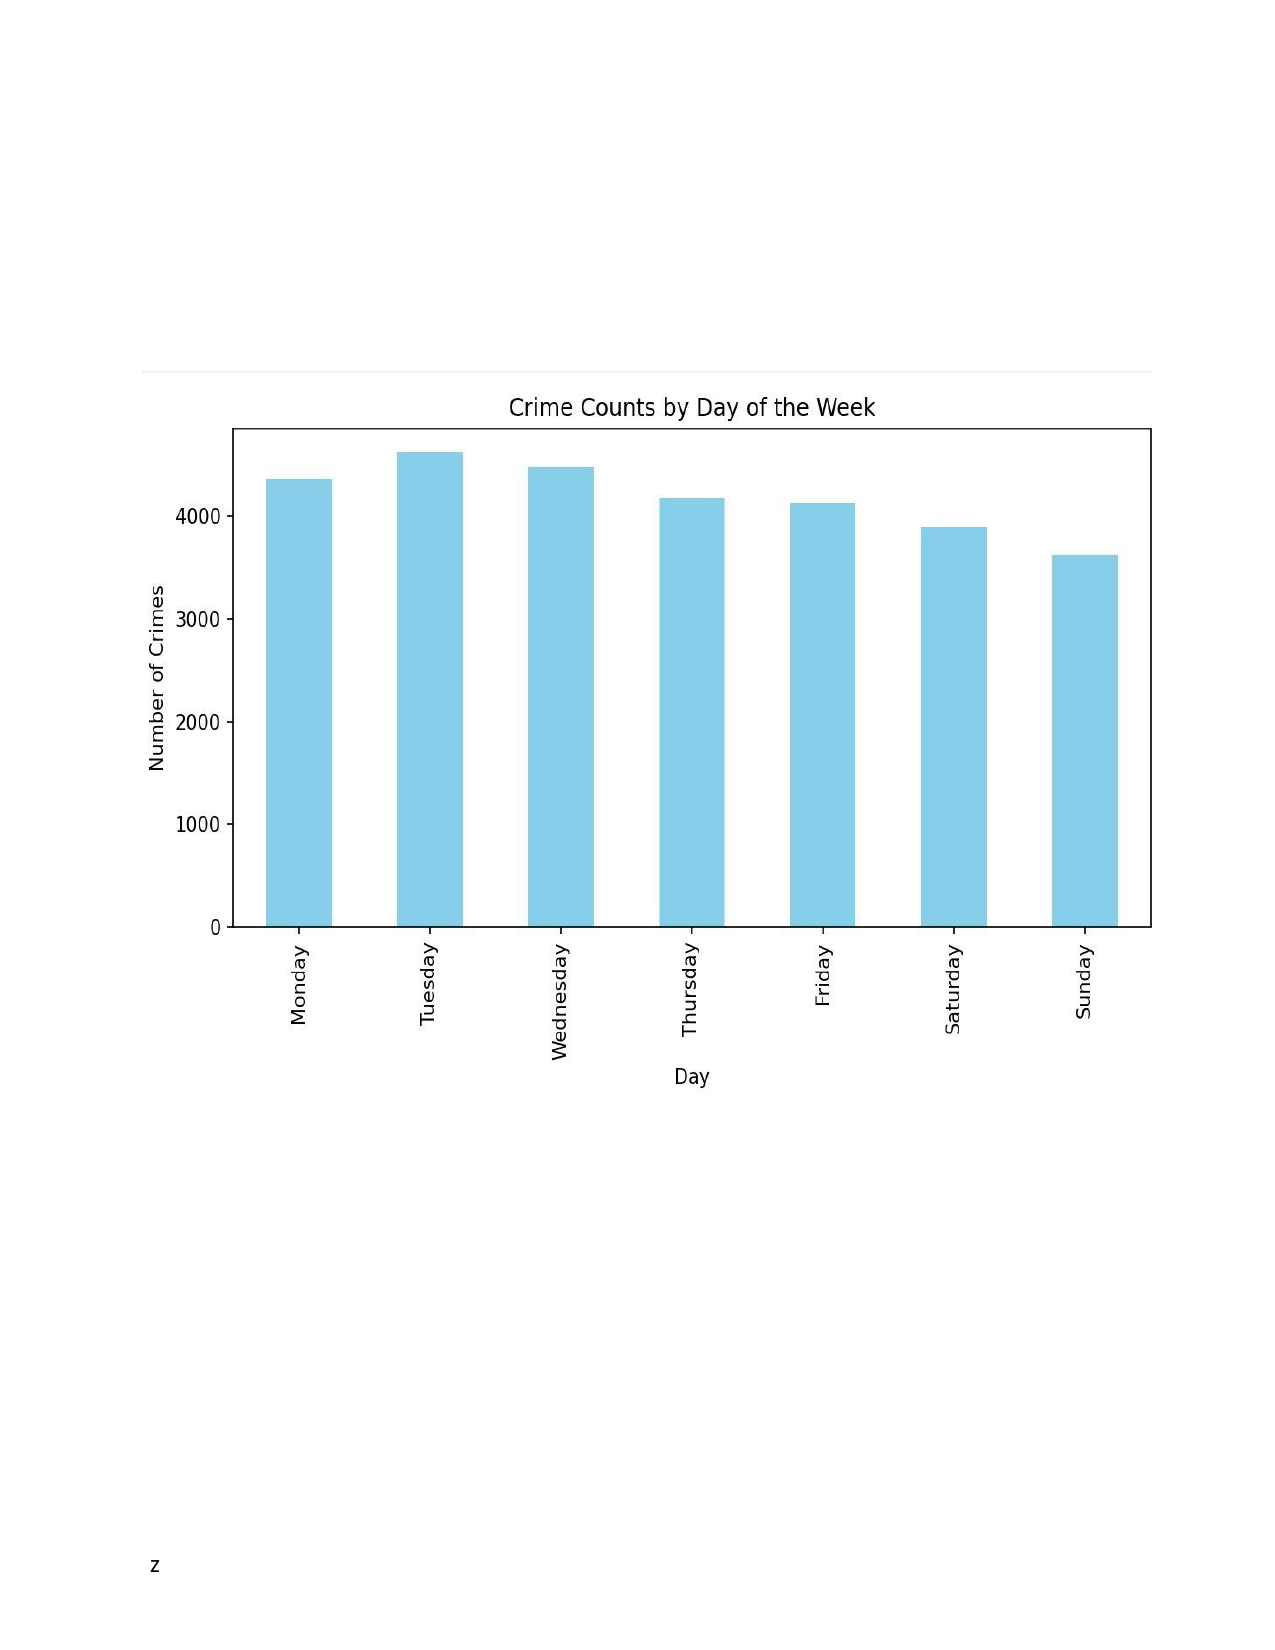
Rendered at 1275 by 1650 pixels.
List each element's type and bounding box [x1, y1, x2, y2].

picture [142, 370, 1153, 1093]
